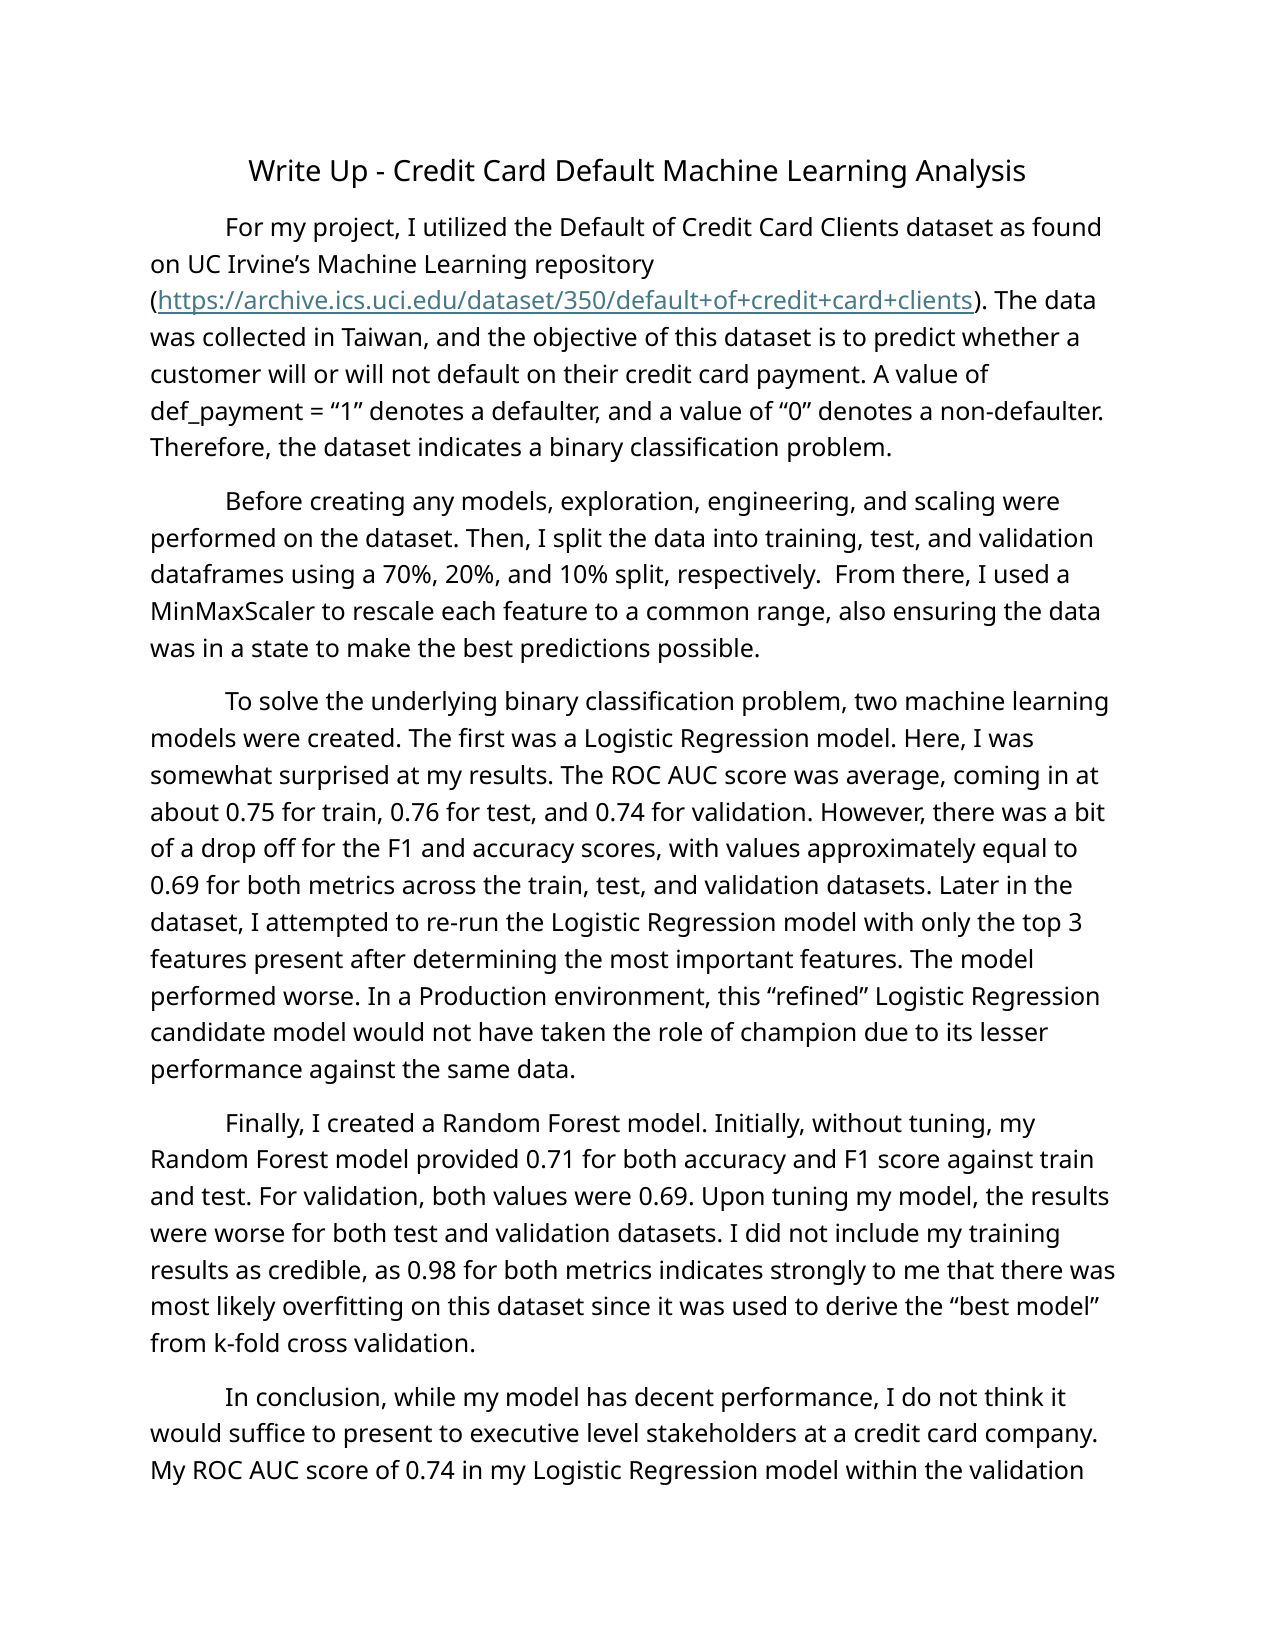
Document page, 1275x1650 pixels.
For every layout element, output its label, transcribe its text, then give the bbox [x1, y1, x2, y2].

text To solve the underlying binary classification problem, two machine learning models were created. The first was a Logistic Regression model. Here, I was somewhat surprised at my results. The ROC AUC score was average, coming in at about 0.75 for train, 0.76 for test, and 0.74 for validation. However, there was a bit of a drop off for the F1 and accuracy scores, with values approximately equal to 0.69 for both metrics across the train, test, and validation datasets. Later in the dataset, I attempted to re-run the Logistic Regression model with only the top 3 features present after determining the most important features. The model performed worse. In a Production environment, this “refined” Logistic Regression candidate model would not have taken the role of champion due to its lesser performance against the same data. [150, 684, 1125, 1086]
text Finally, I created a Random Forest model. Initially, without tuning, my Random Forest model provided 0.71 for both accuracy and F1 score against train and test. For validation, both values were 0.69. Upon tuning my model, the results were worse for both test and validation datasets. I did not include my training results as credible, as 0.98 for both metrics indicates strongly to me that there was most likely overfitting on this dataset since it was used to derive the “best model” from k-fold cross validation. [150, 1105, 1125, 1360]
text For my project, I utilized the Default of Credit Card Clients dataset as found on UC Irvine’s Machine Learning repository (https://archive.ics.uci.edu/dataset/350/default+of+credit+card+clients). The data was collected in Taiwan, and the objective of this dataset is to predict whether a customer will or will not default on their credit card payment. A value of def_payment = “1” denotes a defaulter, and a value of “0” denotes a non-defaulter. Therefore, the dataset indicates a binary classification problem. [150, 209, 1125, 464]
text Write Up - Credit Card Default Machine Learning Analysis [150, 150, 1125, 190]
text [150, 1379, 1125, 1487]
text Before creating any models, exploration, engineering, and scaling were performed on the dataset. Then, I split the data into training, test, and validation dataframes using a 70%, 20%, and 10% split, respectively. From there, I used a MinMaxScaler to rescale each feature to a common range, also ensuring the data was in a state to make the best predictions possible. [150, 483, 1125, 665]
